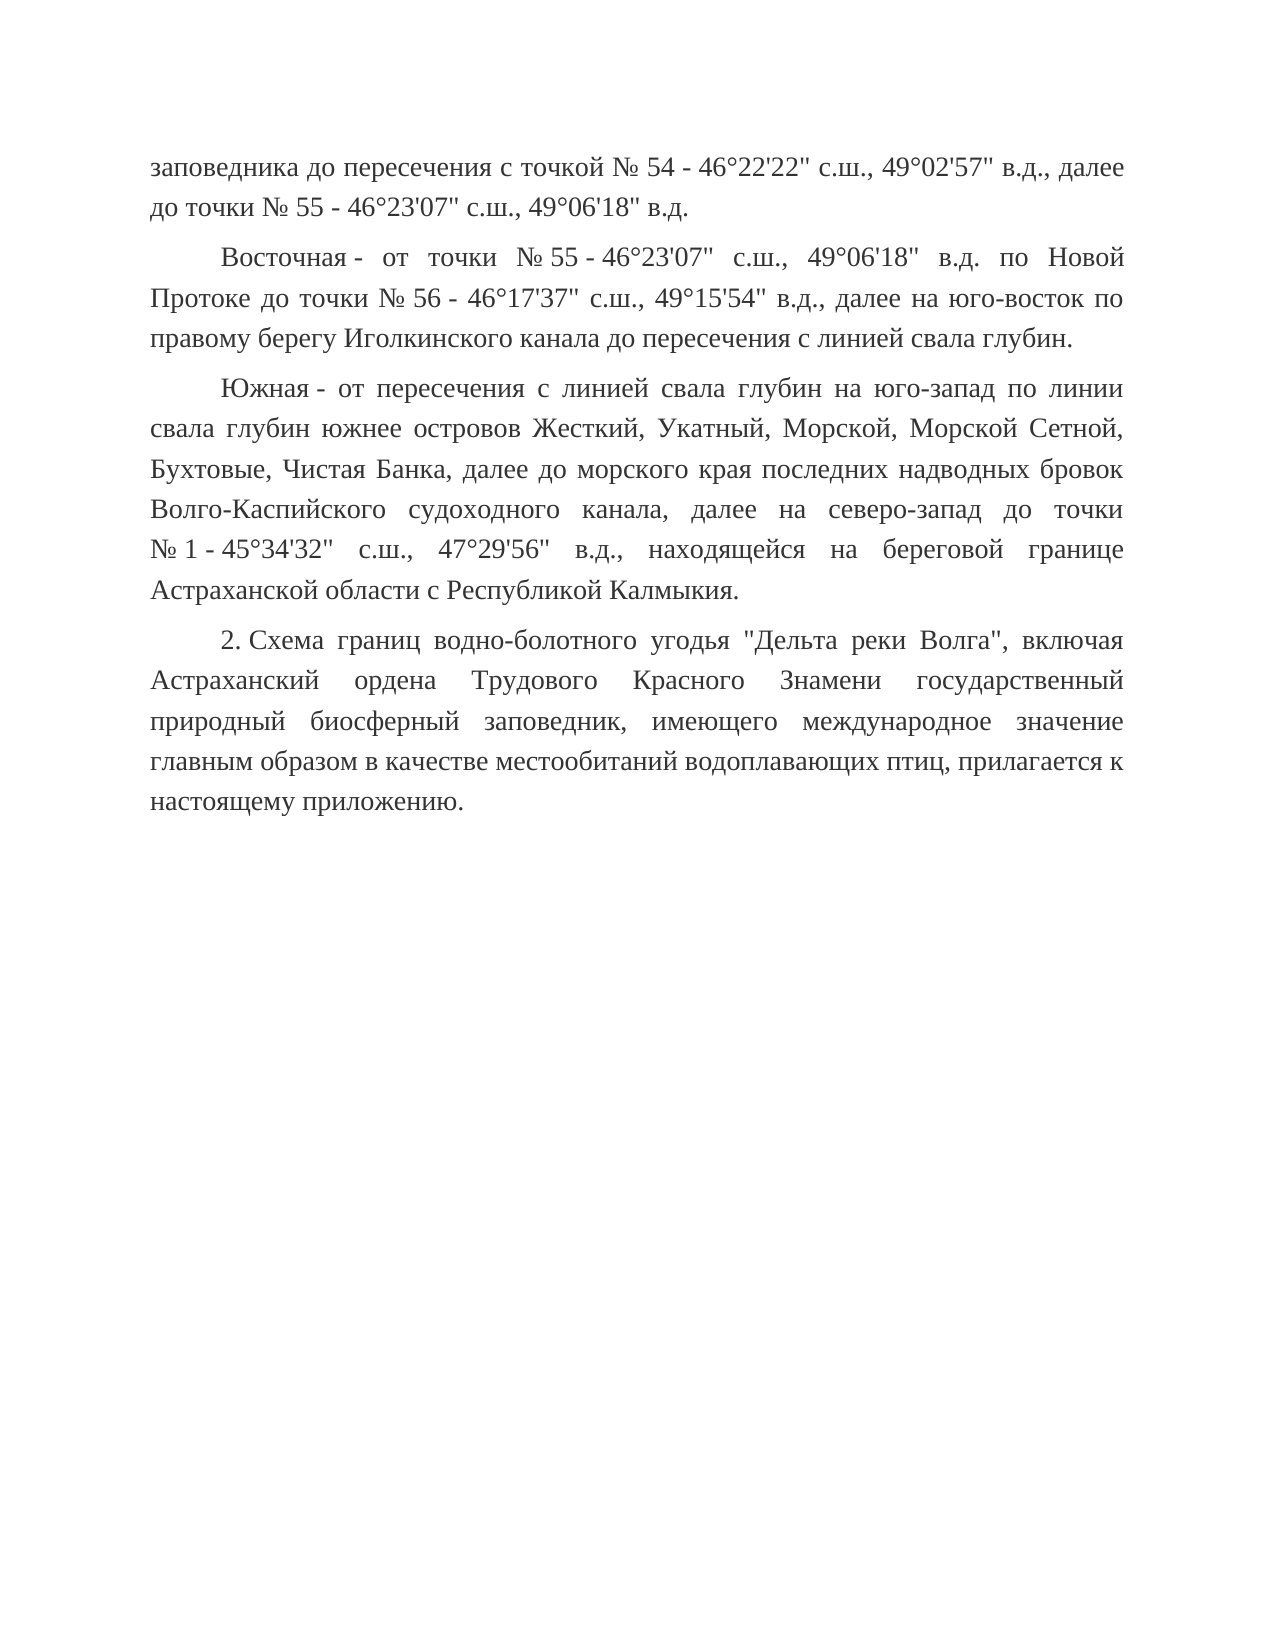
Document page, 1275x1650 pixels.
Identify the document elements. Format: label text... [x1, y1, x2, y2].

text 2. Схема границ водно-болотного угодья "Дельта реки Волга", включая Астраханский ордена Трудового Красного Знамени государственный природный биосферный заповедник, имеющего международное значение главным образом в качестве местообитаний водоплавающих птиц, прилагается к настоящему приложению. [150, 623, 1125, 817]
text Восточная - от точки № 55 - 46°23'07" с.ш., 49°06'18" в.д. по Новой Протоке до точки № 56 - 46°17'37" с.ш., 49°15'54" в.д., далее на юго-восток по правому берегу Иголкинского канала до пересечения с линией свала глубин. [150, 240, 1125, 353]
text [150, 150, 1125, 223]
text Южная - от пересечения с линией свала глубин на юго-запад по линии свала глубин южнее островов Жесткий, Укатный, Морской, Морской Сетной, Бухтовые, Чистая Банка, далее до морского края последних надводных бровок Волго-Каспийского судоходного канала, далее на северо-запад до точки № 1 - 45°34'32" с.ш., 47°29'56" в.д., находящейся на береговой границе Астраханской области с Республикой Калмыкия. [150, 371, 1125, 605]
